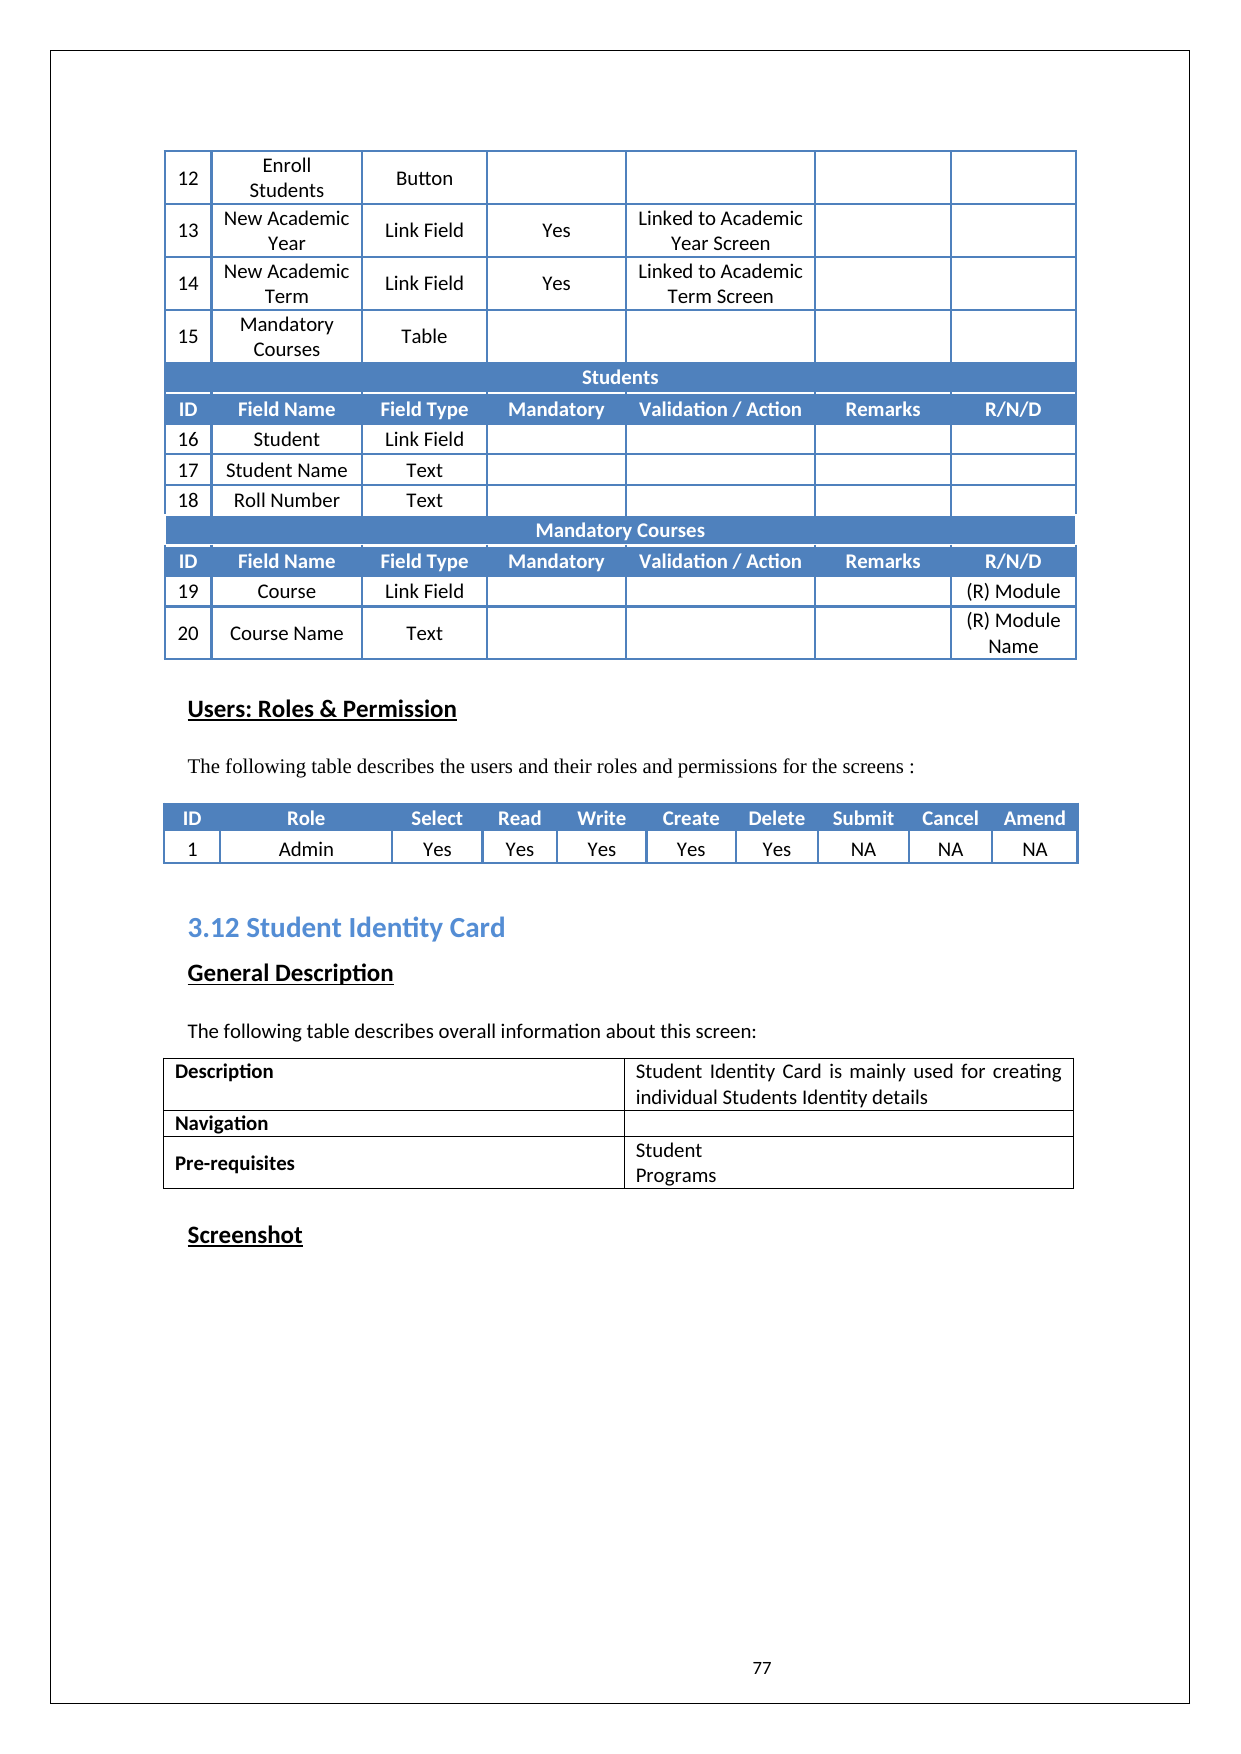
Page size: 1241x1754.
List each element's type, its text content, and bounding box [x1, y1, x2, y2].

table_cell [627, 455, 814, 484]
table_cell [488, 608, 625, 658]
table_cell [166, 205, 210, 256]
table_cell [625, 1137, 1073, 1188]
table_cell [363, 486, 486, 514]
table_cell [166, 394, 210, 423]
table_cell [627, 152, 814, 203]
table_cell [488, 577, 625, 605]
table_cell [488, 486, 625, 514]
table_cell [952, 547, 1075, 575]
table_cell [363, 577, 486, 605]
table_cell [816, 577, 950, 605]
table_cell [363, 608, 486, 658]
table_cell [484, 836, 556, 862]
list General Description [187, 957, 1053, 988]
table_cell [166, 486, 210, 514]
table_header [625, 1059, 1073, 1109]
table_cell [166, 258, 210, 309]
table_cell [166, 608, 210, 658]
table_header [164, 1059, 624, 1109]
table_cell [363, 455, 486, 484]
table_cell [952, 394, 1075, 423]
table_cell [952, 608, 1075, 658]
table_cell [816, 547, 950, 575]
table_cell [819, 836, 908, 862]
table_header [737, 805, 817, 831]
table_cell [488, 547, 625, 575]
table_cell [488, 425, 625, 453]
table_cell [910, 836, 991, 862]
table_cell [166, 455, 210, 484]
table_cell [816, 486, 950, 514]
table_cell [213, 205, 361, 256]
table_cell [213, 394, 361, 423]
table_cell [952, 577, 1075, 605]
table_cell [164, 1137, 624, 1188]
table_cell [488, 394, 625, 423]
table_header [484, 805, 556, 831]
text The following table describes overall information about this screen: [187, 1018, 1053, 1044]
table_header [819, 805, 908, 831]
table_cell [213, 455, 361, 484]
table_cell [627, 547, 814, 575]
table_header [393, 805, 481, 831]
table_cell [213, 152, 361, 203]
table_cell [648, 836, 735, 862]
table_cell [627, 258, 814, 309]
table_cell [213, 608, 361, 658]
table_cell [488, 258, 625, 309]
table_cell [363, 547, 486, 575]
list Users: Roles & Permission [187, 693, 1053, 724]
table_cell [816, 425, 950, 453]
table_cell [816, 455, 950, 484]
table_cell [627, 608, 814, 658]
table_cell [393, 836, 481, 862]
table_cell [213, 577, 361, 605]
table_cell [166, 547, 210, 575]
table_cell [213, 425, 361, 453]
subtitle Student Identity Card [187, 909, 1053, 945]
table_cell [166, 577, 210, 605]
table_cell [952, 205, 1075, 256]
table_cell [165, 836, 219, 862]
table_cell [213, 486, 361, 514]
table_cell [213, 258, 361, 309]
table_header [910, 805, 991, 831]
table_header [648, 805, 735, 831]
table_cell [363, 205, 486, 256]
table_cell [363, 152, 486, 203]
list The following table describes the users and their roles and permissions for the screens : [187, 754, 1053, 778]
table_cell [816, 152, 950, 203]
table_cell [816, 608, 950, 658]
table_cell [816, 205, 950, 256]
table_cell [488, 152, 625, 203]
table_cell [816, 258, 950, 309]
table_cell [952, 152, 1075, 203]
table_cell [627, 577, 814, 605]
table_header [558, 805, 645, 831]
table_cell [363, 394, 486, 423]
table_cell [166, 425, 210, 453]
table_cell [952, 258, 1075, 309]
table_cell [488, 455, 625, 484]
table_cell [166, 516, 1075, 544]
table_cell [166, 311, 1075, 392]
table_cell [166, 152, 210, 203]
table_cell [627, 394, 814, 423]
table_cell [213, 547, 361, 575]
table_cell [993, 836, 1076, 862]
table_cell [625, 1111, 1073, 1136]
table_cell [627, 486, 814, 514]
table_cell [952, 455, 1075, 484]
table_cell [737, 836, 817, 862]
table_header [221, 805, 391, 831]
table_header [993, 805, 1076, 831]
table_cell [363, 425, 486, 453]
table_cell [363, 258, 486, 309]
list Screenshot [187, 1219, 1053, 1250]
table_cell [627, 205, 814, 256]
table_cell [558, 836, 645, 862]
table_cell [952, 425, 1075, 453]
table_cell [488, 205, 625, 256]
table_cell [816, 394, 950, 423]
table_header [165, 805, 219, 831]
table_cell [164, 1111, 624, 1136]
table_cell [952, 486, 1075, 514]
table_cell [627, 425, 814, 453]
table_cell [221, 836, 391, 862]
